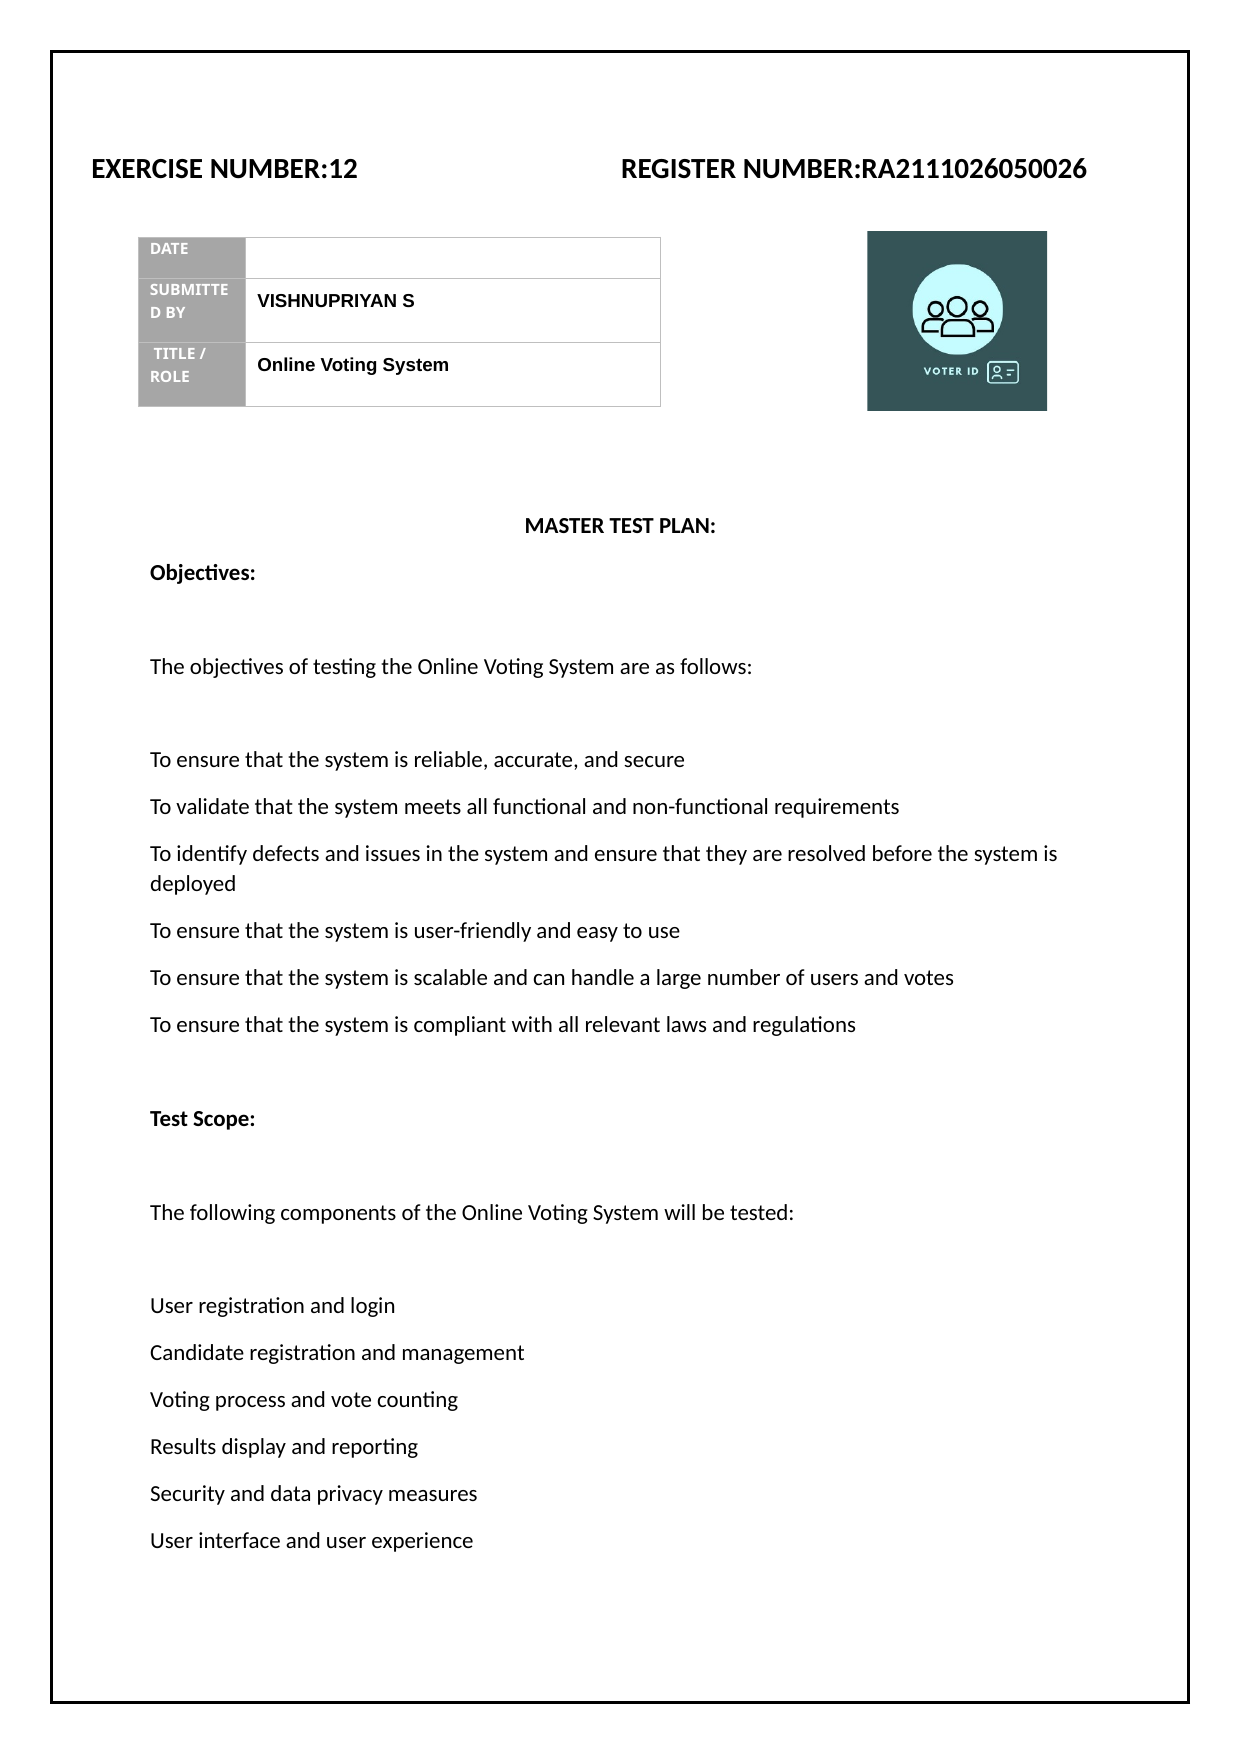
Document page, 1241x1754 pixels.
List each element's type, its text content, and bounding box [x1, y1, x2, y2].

text To ensure that the system is scalable and can handle a large number of users and votes [150, 963, 1090, 991]
table_cell SUBMITTED BY [139, 279, 245, 342]
table_cell Online Voting System [246, 343, 660, 406]
text To identify defects and issues in the system and ensure that they are resolved before the system is deployed [150, 839, 1090, 898]
text Test Scope: [150, 1104, 1090, 1132]
table_cell VISHNUPRIYAN S [246, 279, 660, 342]
table_header [246, 238, 660, 278]
text Results display and reporting [150, 1432, 1090, 1460]
table_header DATE [139, 238, 245, 278]
text Objectives: [150, 558, 1090, 586]
text The following components of the Online Voting System will be tested: [150, 1198, 1090, 1226]
text The objectives of testing the Online Voting System are as follows: [150, 652, 1090, 680]
text Security and data privacy measures [150, 1479, 1090, 1507]
text User registration and login [150, 1291, 1090, 1319]
text Voting process and vote counting [150, 1385, 1090, 1413]
text To ensure that the system is user-friendly and easy to use [150, 916, 1090, 944]
text To validate that the system meets all functional and non-functional requirements [150, 792, 1090, 821]
picture [867, 231, 1048, 411]
text Candidate registration and management [150, 1338, 1090, 1366]
text To ensure that the system is reliable, accurate, and secure [150, 746, 1090, 774]
text To ensure that the system is compliant with all relevant laws and regulations [150, 1010, 1090, 1038]
text EXERCISE NUMBER:12 REGISTER NUMBER:RA2111026050026 [91, 150, 1090, 186]
table_cell TITLE / ROLE [139, 343, 245, 406]
text User interface and user experience [150, 1526, 1090, 1554]
text MASTER TEST PLAN: [150, 511, 1090, 539]
